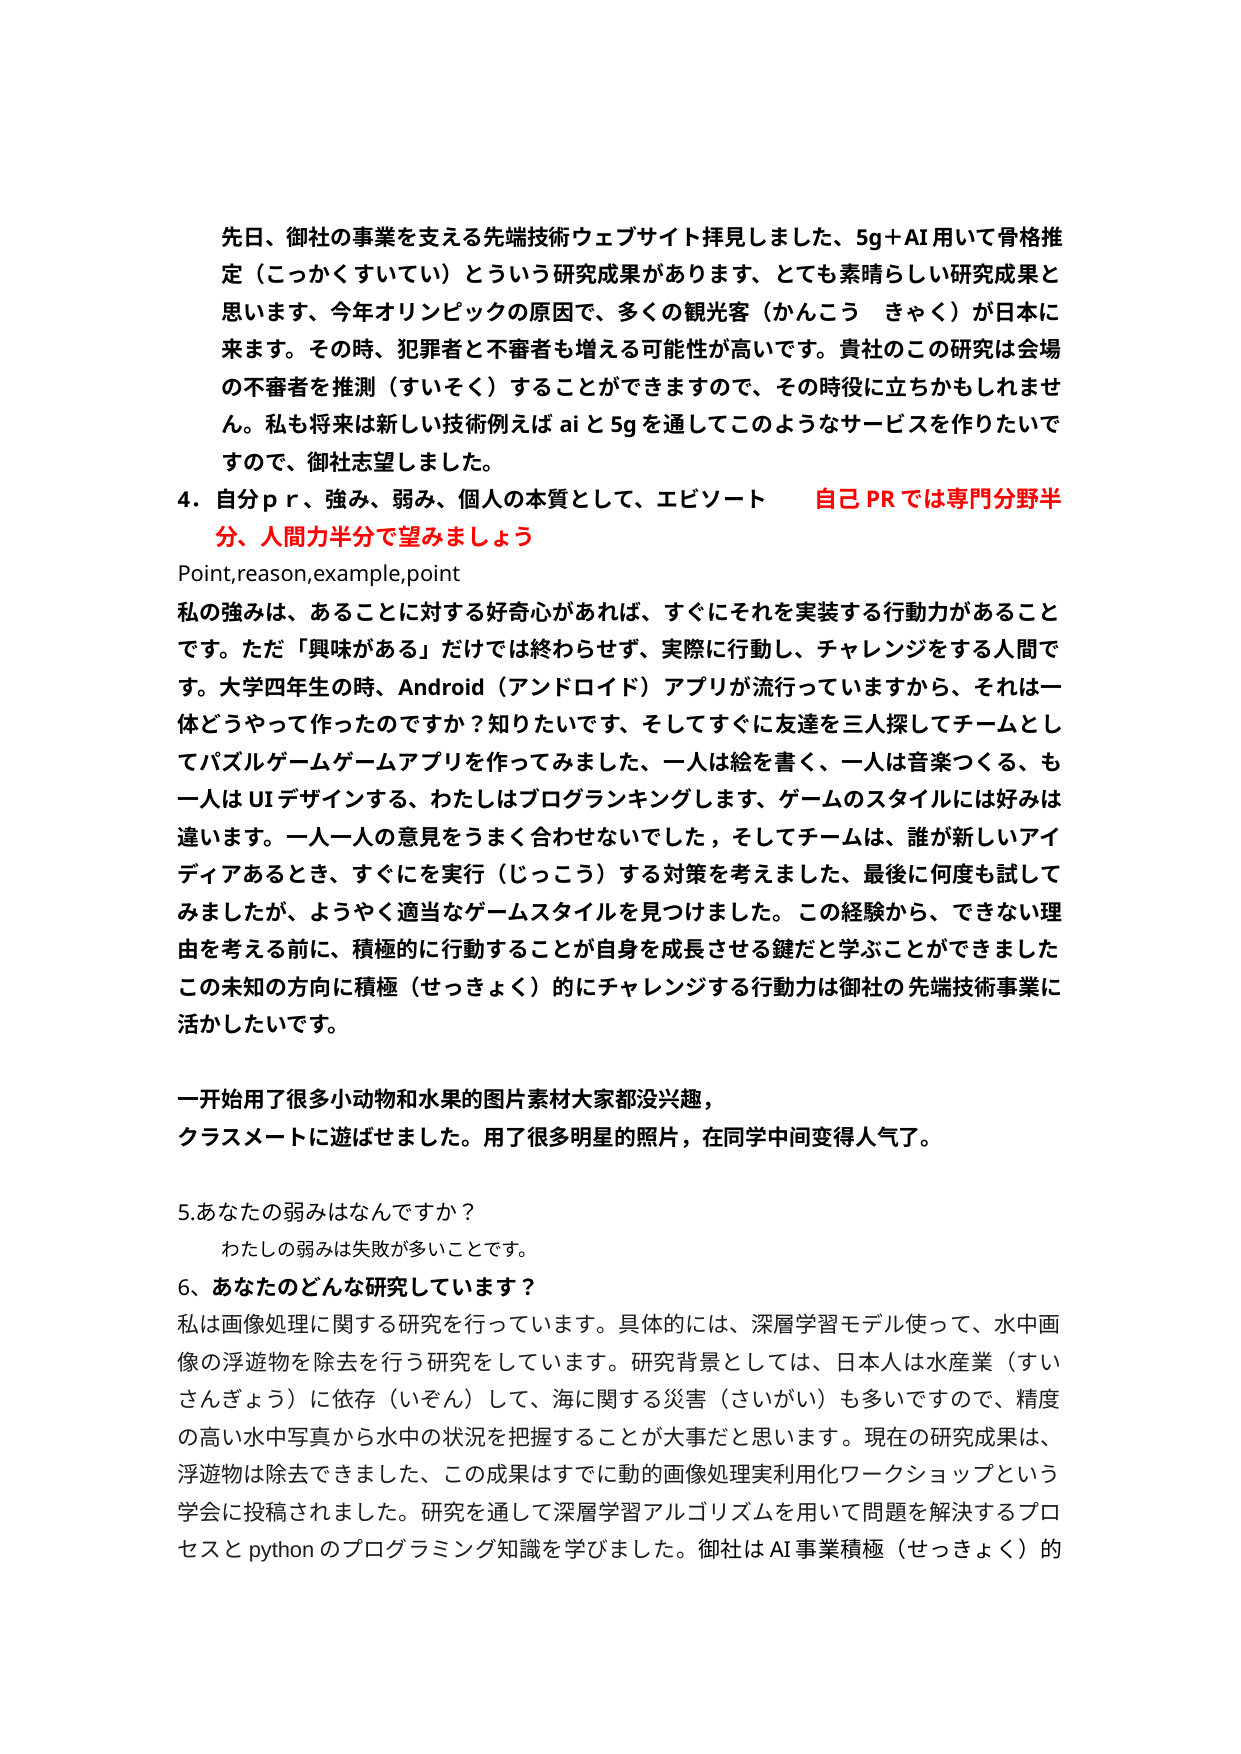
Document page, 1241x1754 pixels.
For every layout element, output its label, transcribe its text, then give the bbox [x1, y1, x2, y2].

list あなたのどんな研究しています？ [177, 1267, 1063, 1304]
list わたしの弱みは失敗が多いことです。 [221, 1229, 1063, 1267]
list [177, 1304, 1063, 1567]
text 私の強みは、あることに対する好奇心があれば、すぐにそれを実装する行動力があることです。ただ「興味がある」だけでは終わらせず、実際に行動し、チャレンジをする人間です。大学四年生の時、Android（アンドロイド）アプリが流行っていますから、それは一体どうやって作ったのですか？知りたいです、そしてすぐに友達を三人探してチームとしてパズルゲームゲームアプリを作ってみました、一人は絵を書く、一人は音楽つくる、も一人は UIデザインする、わたしはブログランキングします、ゲームのスタイルには好みは違います。一人一人の意見をうまく合わせないでした，そしてチームは、誰が新しいアイディアあるとき、すぐにを実行（じっこう）する対策を考えました、最後に何度も試してみましたが、ようやく適当なゲームスタイルを見つけました。この経験から、できない理由を考える前に、積極的に行動することが自身を成長させる鍵だと学ぶことができました。この未知の方向に積極（せっきょく）的にチャレンジする行動力は御社の先端技術事業に活かしたいです。 [177, 592, 1063, 1042]
text 5.あなたの弱みはなんですか？ [177, 1192, 1063, 1229]
text 先日、御社の事業を支える先端技術ウェブサイト拝見しました、5g＋AI用いて骨格推定（こっかくすいてい）とういう研究成果があります、とても素晴らしい研究成果と思います、今年オリンピックの原因で、多くの観光客（かんこう きゃく）が日本に来ます。その時、犯罪者と不審者も増える可能性が高いです。貴社のこの研究は会場の不審者を推測（すいそく）することができますので、その時役に立ちかもしれません。私も将来は新しい技術例えばaiと5gを通してこのようなサービスを作りたいですので、御社志望しました。 [221, 217, 1063, 479]
text Point,reason,example,point [177, 554, 1063, 592]
text 一开始用了很多小动物和水果的图片素材大家都没兴趣， [177, 1079, 1063, 1117]
list 自分ｐｒ、強み、弱み、個人の本質として、エビソート 自己PRでは専門分野半分、人間力半分で望みましょう [177, 479, 1063, 554]
text クラスメートに遊ばせました。用了很多明星的照片，在同学中间变得人气了。 [177, 1117, 1063, 1154]
